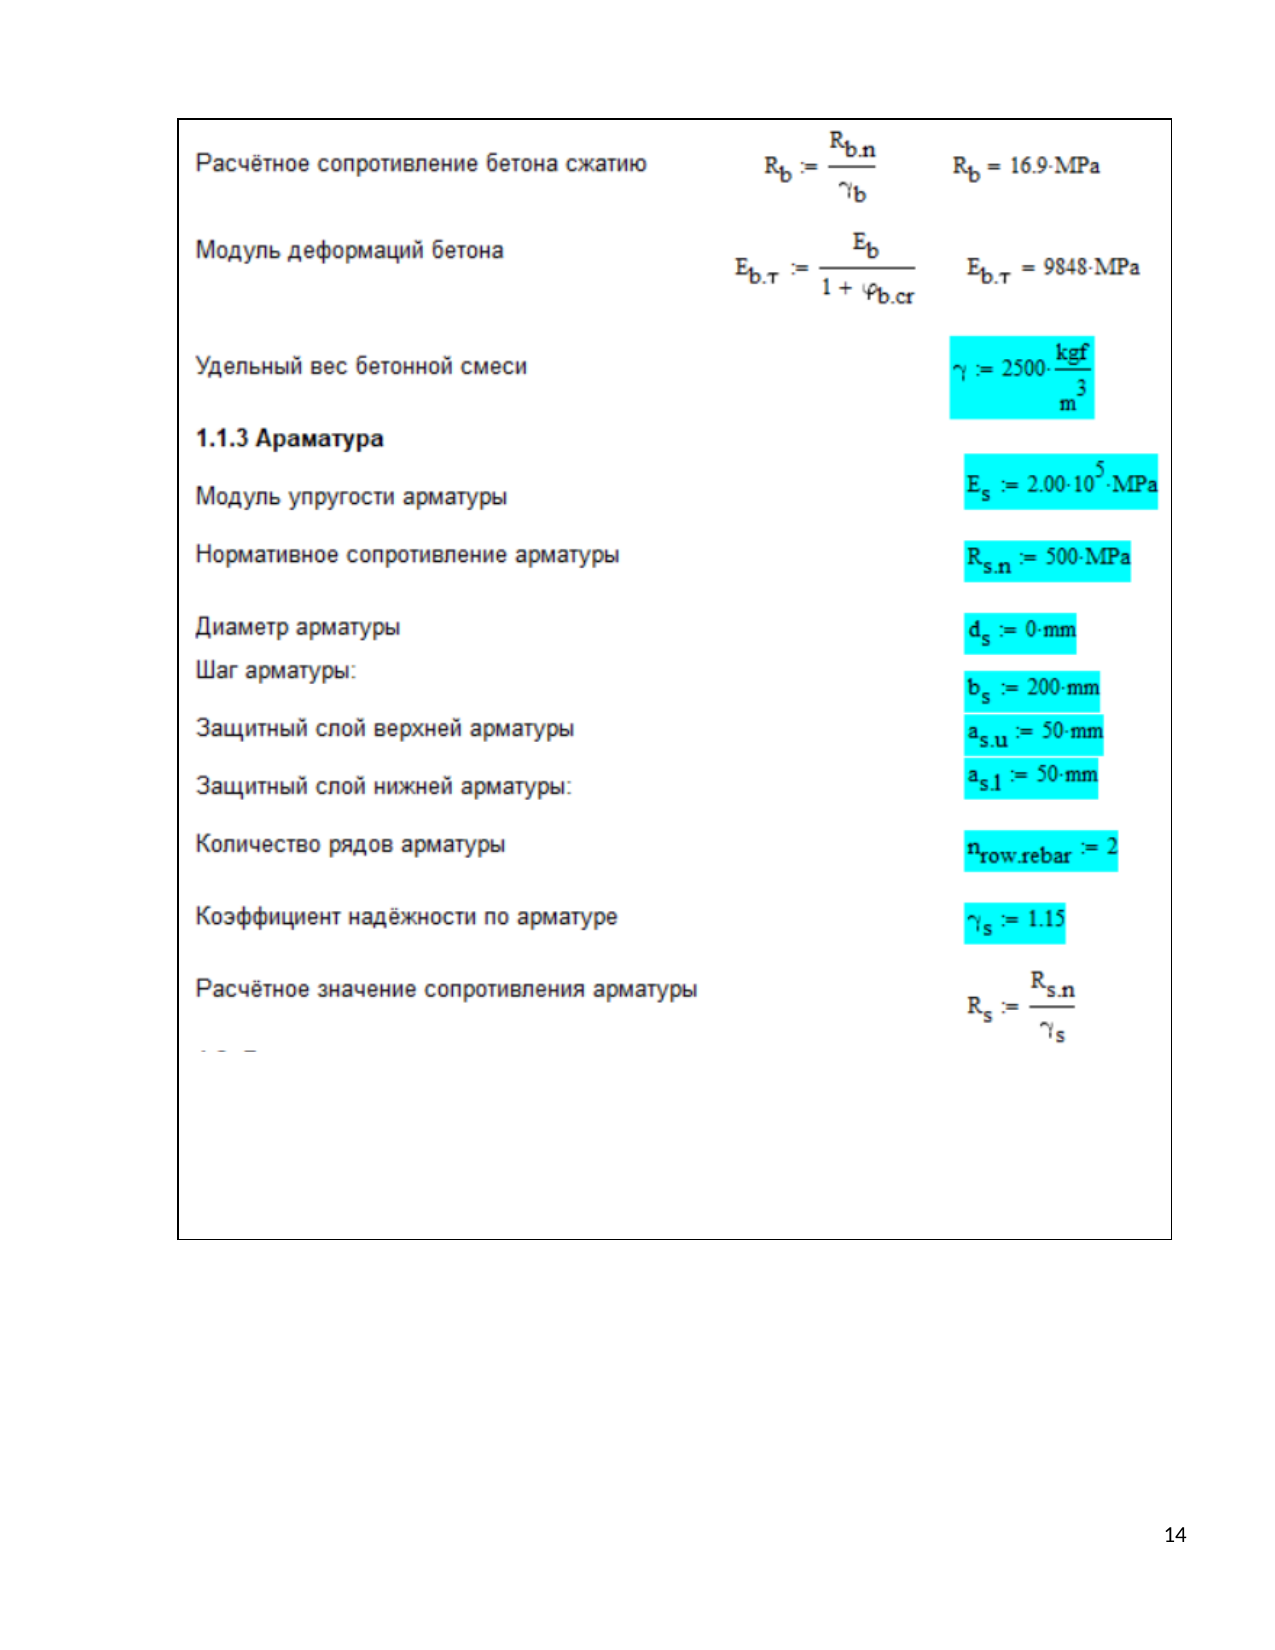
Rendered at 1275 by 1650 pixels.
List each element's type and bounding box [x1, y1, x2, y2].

picture [179, 120, 1171, 1052]
